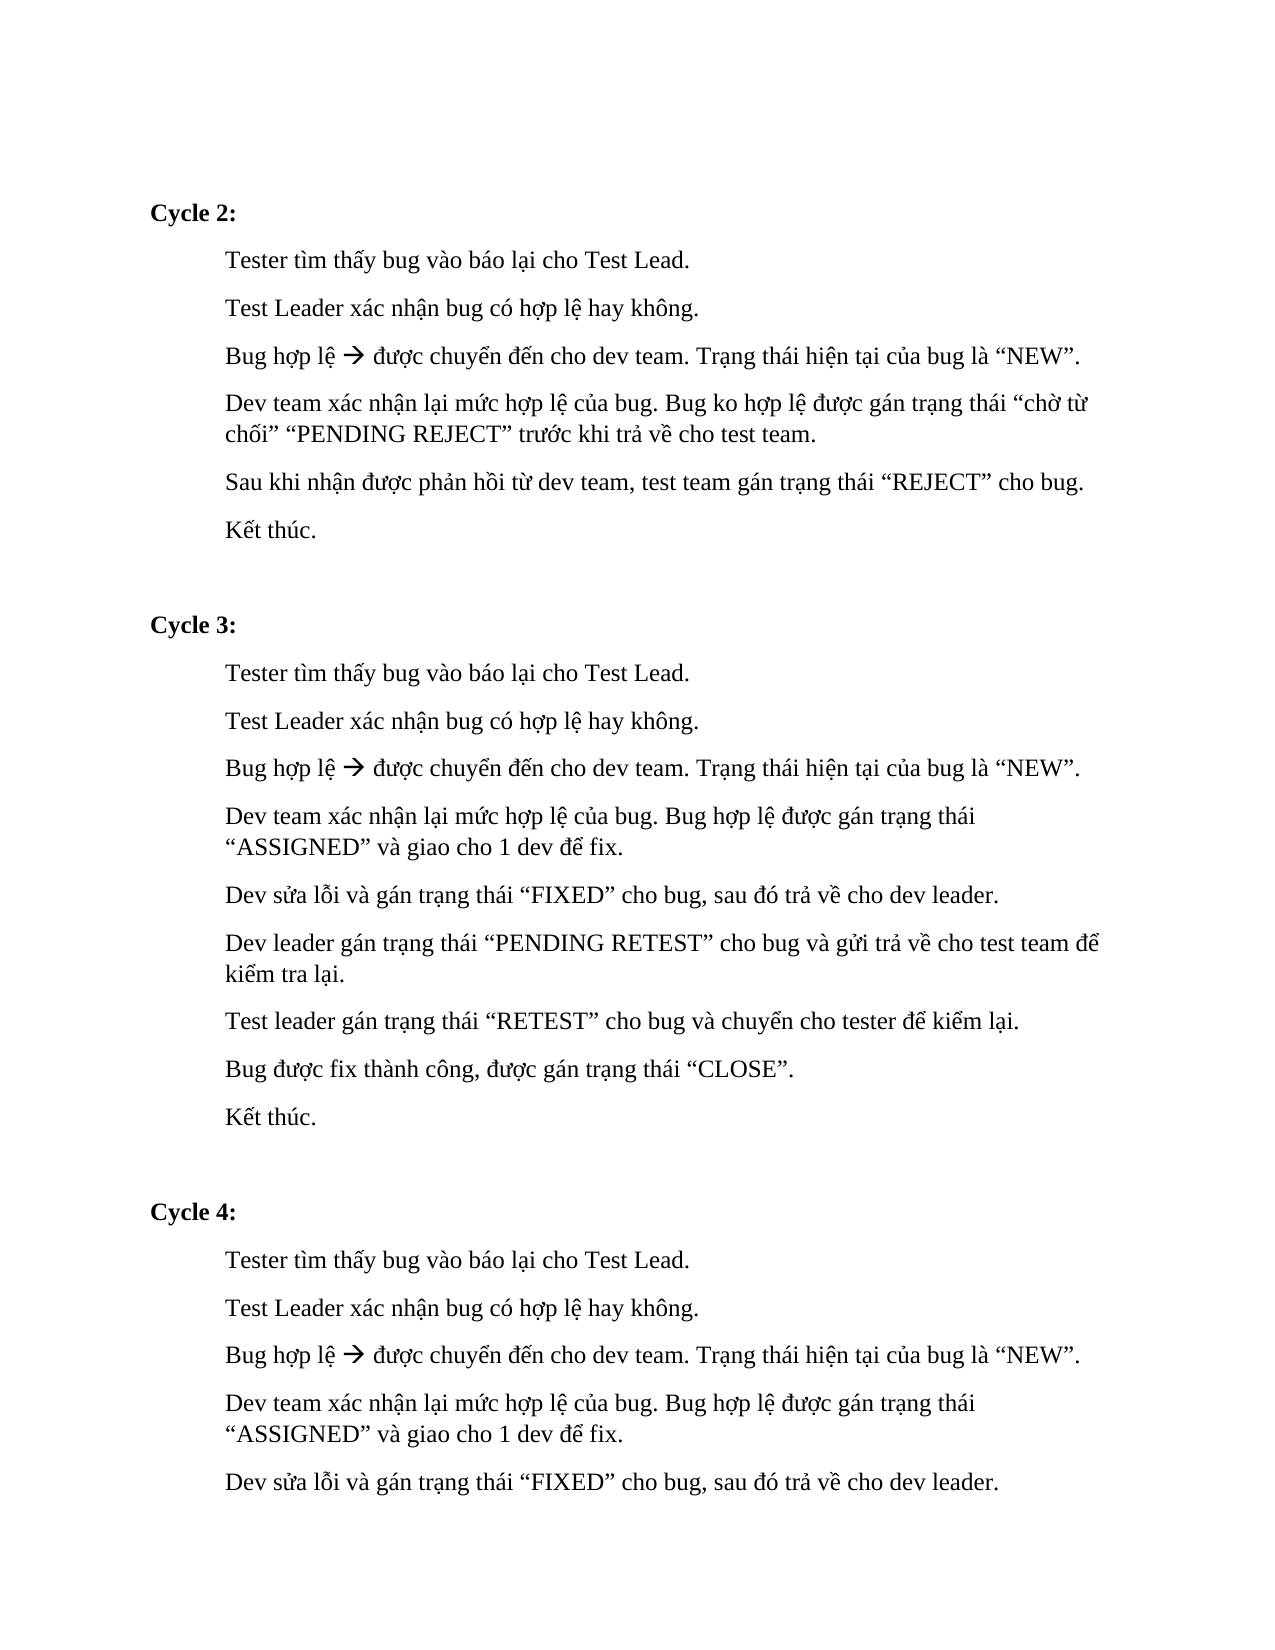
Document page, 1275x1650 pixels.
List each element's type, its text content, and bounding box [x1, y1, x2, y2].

text Bug hợp lệ được chuyển đến cho dev team. Trạng thái hiện tại của bug là “NEW”. [225, 753, 1125, 782]
text Dev team xác nhận lại mức hợp lệ của bug. Bug ko hợp lệ được gán trạng thái “chờ từ chối” “PENDING REJECT” trước khi trả về cho test team. [225, 388, 1125, 448]
text Dev sửa lỗi và gán trạng thái “FIXED” cho bug, sau đó trả về cho dev leader. [225, 880, 1125, 909]
text Dev team xác nhận lại mức hợp lệ của bug. Bug hợp lệ được gán trạng thái “ASSIGNED” và giao cho 1 dev để fix. [225, 1388, 1125, 1448]
text Cycle 4: [150, 1197, 1125, 1226]
text Tester tìm thấy bug vào báo lại cho Test Lead. [150, 245, 1125, 274]
text Tester tìm thấy bug vào báo lại cho Test Lead. [150, 658, 1125, 687]
text Test leader gán trạng thái “RETEST” cho bug và chuyển cho tester để kiểm lại. [225, 1006, 1125, 1035]
text Test Leader xác nhận bug có hợp lệ hay không. [150, 1293, 1125, 1321]
text Bug hợp lệ được chuyển đến cho dev team. Trạng thái hiện tại của bug là “NEW”. [225, 1340, 1125, 1369]
text Tester tìm thấy bug vào báo lại cho Test Lead. [150, 1245, 1125, 1274]
text Cycle 3: [150, 610, 1125, 639]
text Dev sửa lỗi và gán trạng thái “FIXED” cho bug, sau đó trả về cho dev leader. [225, 1467, 1125, 1496]
text Dev leader gán trạng thái “PENDING RETEST” cho bug và gửi trả về cho test team để kiểm tra lại. [225, 928, 1125, 987]
text Kết thúc. [150, 515, 1125, 544]
text Kết thúc. [225, 1102, 1125, 1131]
text Test Leader xác nhận bug có hợp lệ hay không. [150, 706, 1125, 734]
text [150, 293, 1125, 322]
text Bug hợp lệ được chuyển đến cho dev team. Trạng thái hiện tại của bug là “NEW”. [225, 341, 1125, 369]
text Sau khi nhận được phản hồi từ dev team, test team gán trạng thái “REJECT” cho bug. [225, 467, 1125, 496]
text Bug được fix thành công, được gán trạng thái “CLOSE”. [225, 1054, 1125, 1083]
text Dev team xác nhận lại mức hợp lệ của bug. Bug hợp lệ được gán trạng thái “ASSIGNED” và giao cho 1 dev để fix. [225, 801, 1125, 861]
text Cycle 2: [150, 198, 1125, 226]
